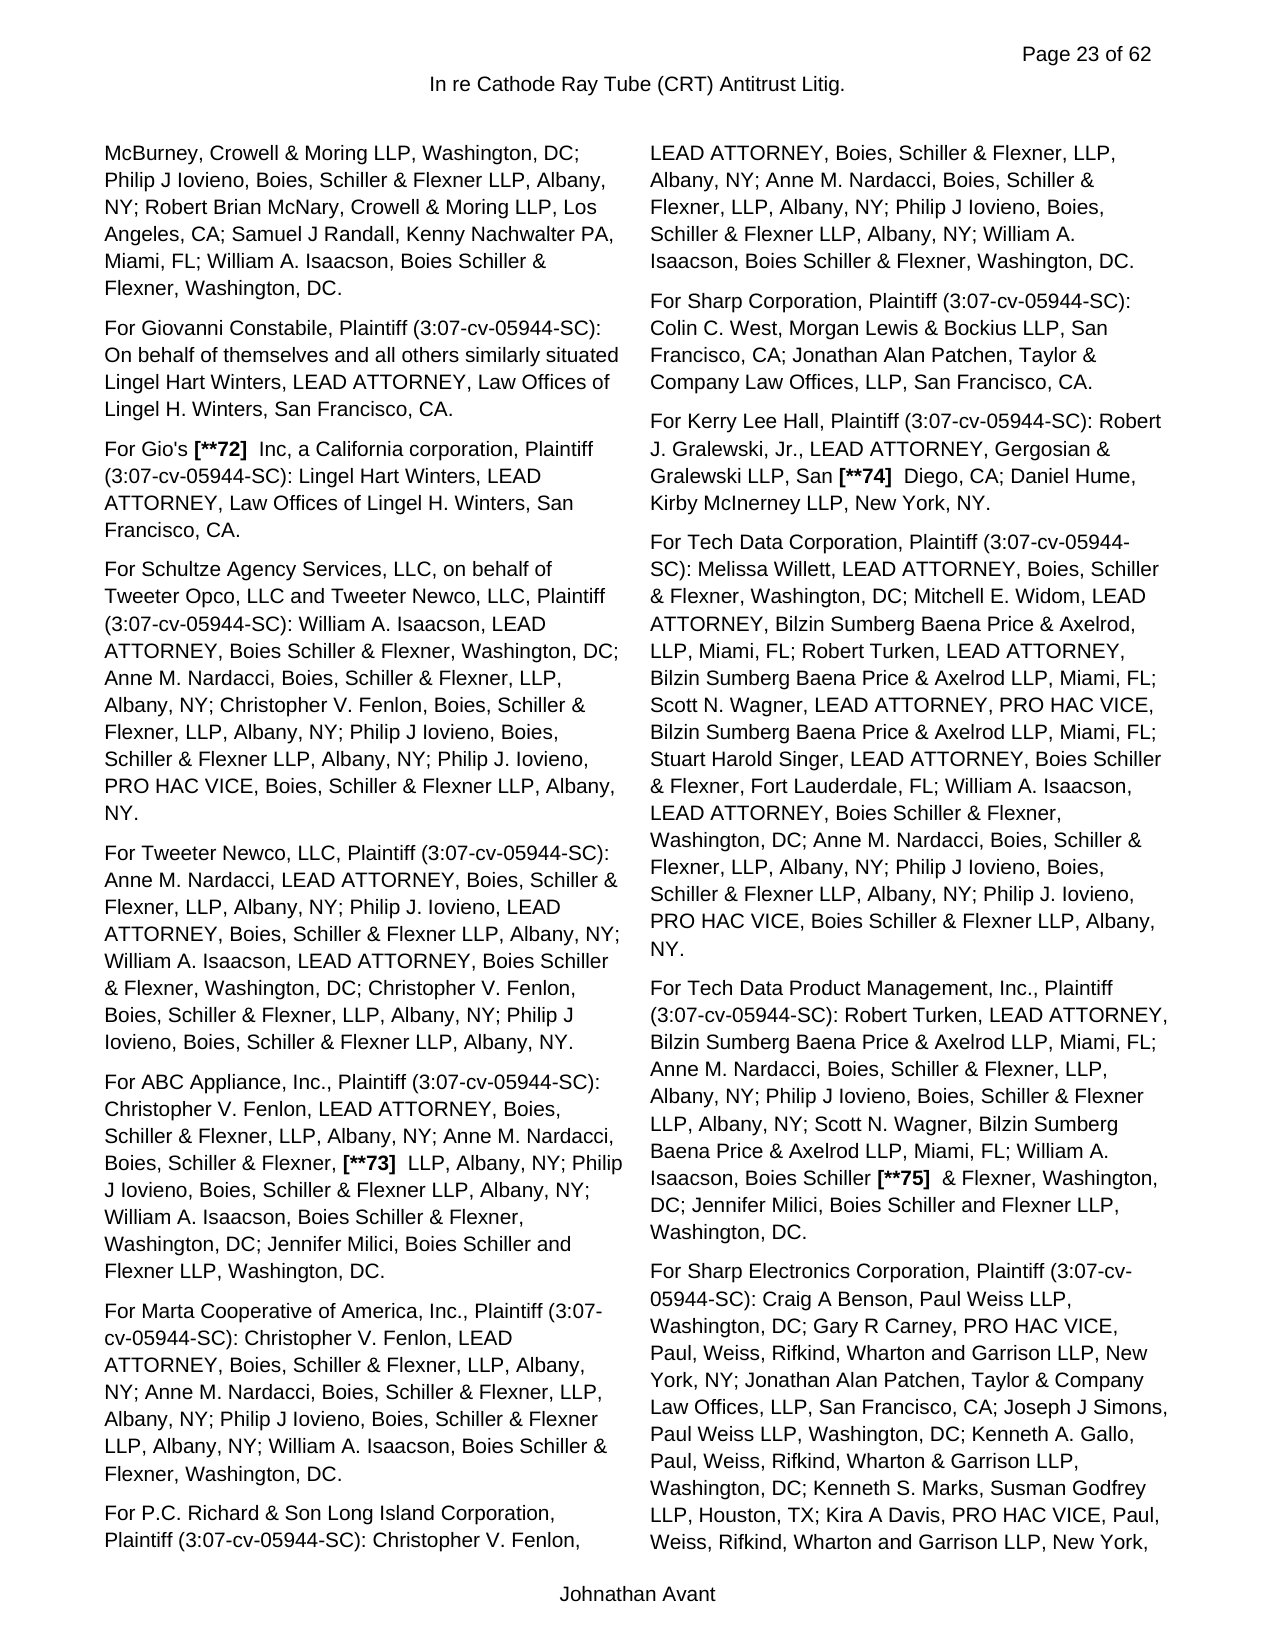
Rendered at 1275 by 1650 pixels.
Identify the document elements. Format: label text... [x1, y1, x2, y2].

text For P.C. Richard & Son Long Island Corporation, Plaintiff (3:07-cv-05944-SC): Christopher V. Fenlon, LEAD ATTORNEY, Boies, Schiller & Flexner, LLP, Albany, NY; Anne M. Nardacci, Boies, Schiller & Flexner, LLP, Albany, NY; Philip J Iovieno, Boies, Schiller & Flexner LLP, Albany, NY; William A. Isaacson, Boies Schiller & Flexner, Washington, DC. [650, 137, 1171, 273]
text For Gio's [**72] Inc, a California corporation, Plaintiff (3:07-cv-05944-SC): Lingel Hart Winters, LEAD ATTORNEY, Law Offices of Lingel H. Winters, San Francisco, CA. [104, 433, 625, 542]
text For Marta Cooperative of America, Inc., Plaintiff (3:07-cv-05944-SC): Christopher V. Fenlon, LEAD ATTORNEY, Boies, Schiller & Flexner, LLP, Albany, NY; Anne M. Nardacci, Boies, Schiller & Flexner, LLP, Albany, NY; Philip J Iovieno, Boies, Schiller & Flexner LLP, Albany, NY; William A. Isaacson, Boies Schiller & Flexner, Washington, DC. [104, 1296, 625, 1485]
text For Tech Data Product Management, Inc., Plaintiff (3:07-cv-05944-SC): Robert Turken, LEAD ATTORNEY, Bilzin Sumberg Baena Price & Axelrod LLP, Miami, FL; Anne M. Nardacci, Boies, Schiller & Flexner, LLP, Albany, NY; Philip J Iovieno, Boies, Schiller & Flexner LLP, Albany, NY; Scott N. Wagner, Bilzin Sumberg Baena Price & Axelrod LLP, Miami, FL; William A. Isaacson, Boies Schiller [**75] & Flexner, Washington, DC; Jennifer Milici, Boies Schiller and Flexner LLP, Washington, DC. [650, 973, 1171, 1244]
text For P.C. Richard & Son Long Island Corporation, Plaintiff (3:07-cv-05944-SC): Christopher V. Fenlon, LEAD ATTORNEY, Boies, Schiller & Flexner, LLP, Albany, NY; Anne M. Nardacci, Boies, Schiller & Flexner, LLP, Albany, NY; Philip J Iovieno, Boies, Schiller & Flexner LLP, Albany, NY; William A. Isaacson, Boies Schiller & Flexner, Washington, DC. [104, 1498, 625, 1552]
text For Giovanni Constabile, Plaintiff (3:07-cv-05944-SC): On behalf of themselves and all others similarly situated Lingel Hart Winters, LEAD ATTORNEY, Law Offices of Lingel H. Winters, San Francisco, CA. [104, 312, 625, 421]
text For Kerry Lee Hall, Plaintiff (3:07-cv-05944-SC): Robert J. Gralewski, Jr., LEAD ATTORNEY, Gergosian & Gralewski LLP, San [**74] Diego, CA; Daniel Hume, Kirby McInerney LLP, New York, NY. [650, 406, 1171, 514]
text For Tweeter Newco, LLC, Plaintiff (3:07-cv-05944-SC): Anne M. Nardacci, LEAD ATTORNEY, Boies, Schiller & Flexner, LLP, Albany, NY; Philip J. Iovieno, LEAD ATTORNEY, Boies, Schiller & Flexner LLP, Albany, NY; William A. Isaacson, LEAD ATTORNEY, Boies Schiller & Flexner, Washington, DC; Christopher V. Fenlon, Boies, Schiller & Flexner, LLP, Albany, NY; Philip J Iovieno, Boies, Schiller & Flexner LLP, Albany, NY. [104, 837, 625, 1054]
text For ABC Appliance, Inc., Plaintiff (3:07-cv-05944-SC): Christopher V. Fenlon, LEAD ATTORNEY, Boies, Schiller & Flexner, LLP, Albany, NY; Anne M. Nardacci, Boies, Schiller & Flexner, [**73] LLP, Albany, NY; Philip J Iovieno, Boies, Schiller & Flexner LLP, Albany, NY; William A. Isaacson, Boies Schiller & Flexner, Washington, DC; Jennifer Milici, Boies Schiller and Flexner LLP, Washington, DC. [104, 1067, 625, 1283]
text For Tech Data Corporation, Plaintiff (3:07-cv-05944-SC): Melissa Willett, LEAD ATTORNEY, Boies, Schiller & Flexner, Washington, DC; Mitchell E. Widom, LEAD ATTORNEY, Bilzin Sumberg Baena Price & Axelrod, LLP, Miami, FL; Robert Turken, LEAD ATTORNEY, Bilzin Sumberg Baena Price & Axelrod LLP, Miami, FL; Scott N. Wagner, LEAD ATTORNEY, PRO HAC VICE, Bilzin Sumberg Baena Price & Axelrod LLP, Miami, FL; Stuart Harold Singer, LEAD ATTORNEY, Boies Schiller & Flexner, Fort Lauderdale, FL; William A. Isaacson, LEAD ATTORNEY, Boies Schiller & Flexner, Washington, DC; Anne M. Nardacci, Boies, Schiller & Flexner, LLP, Albany, NY; Philip J Iovieno, Boies, Schiller & Flexner LLP, Albany, NY; Philip J. Iovieno, PRO HAC VICE, Boies Schiller & Flexner LLP, Albany, NY. [650, 527, 1171, 960]
text For Sharp Corporation, Plaintiff (3:07-cv-05944-SC): Colin C. West, Morgan Lewis & Bockius LLP, San Francisco, CA; Jonathan Alan Patchen, Taylor & Company Law Offices, LLP, San Francisco, CA. [650, 285, 1171, 394]
text For Schultze Agency Services, LLC, on behalf of Tweeter Opco, LLC and Tweeter Newco, LLC, Plaintiff (3:07-cv-05944-SC): William A. Isaacson, LEAD ATTORNEY, Boies Schiller & Flexner, Washington, DC; Anne M. Nardacci, Boies, Schiller & Flexner, LLP, Albany, NY; Christopher V. Fenlon, Boies, Schiller & Flexner, LLP, Albany, NY; Philip J Iovieno, Boies, Schiller & Flexner LLP, Albany, NY; Philip J. Iovieno, PRO HAC VICE, Boies, Schiller & Flexner LLP, Albany, NY. [104, 554, 625, 825]
